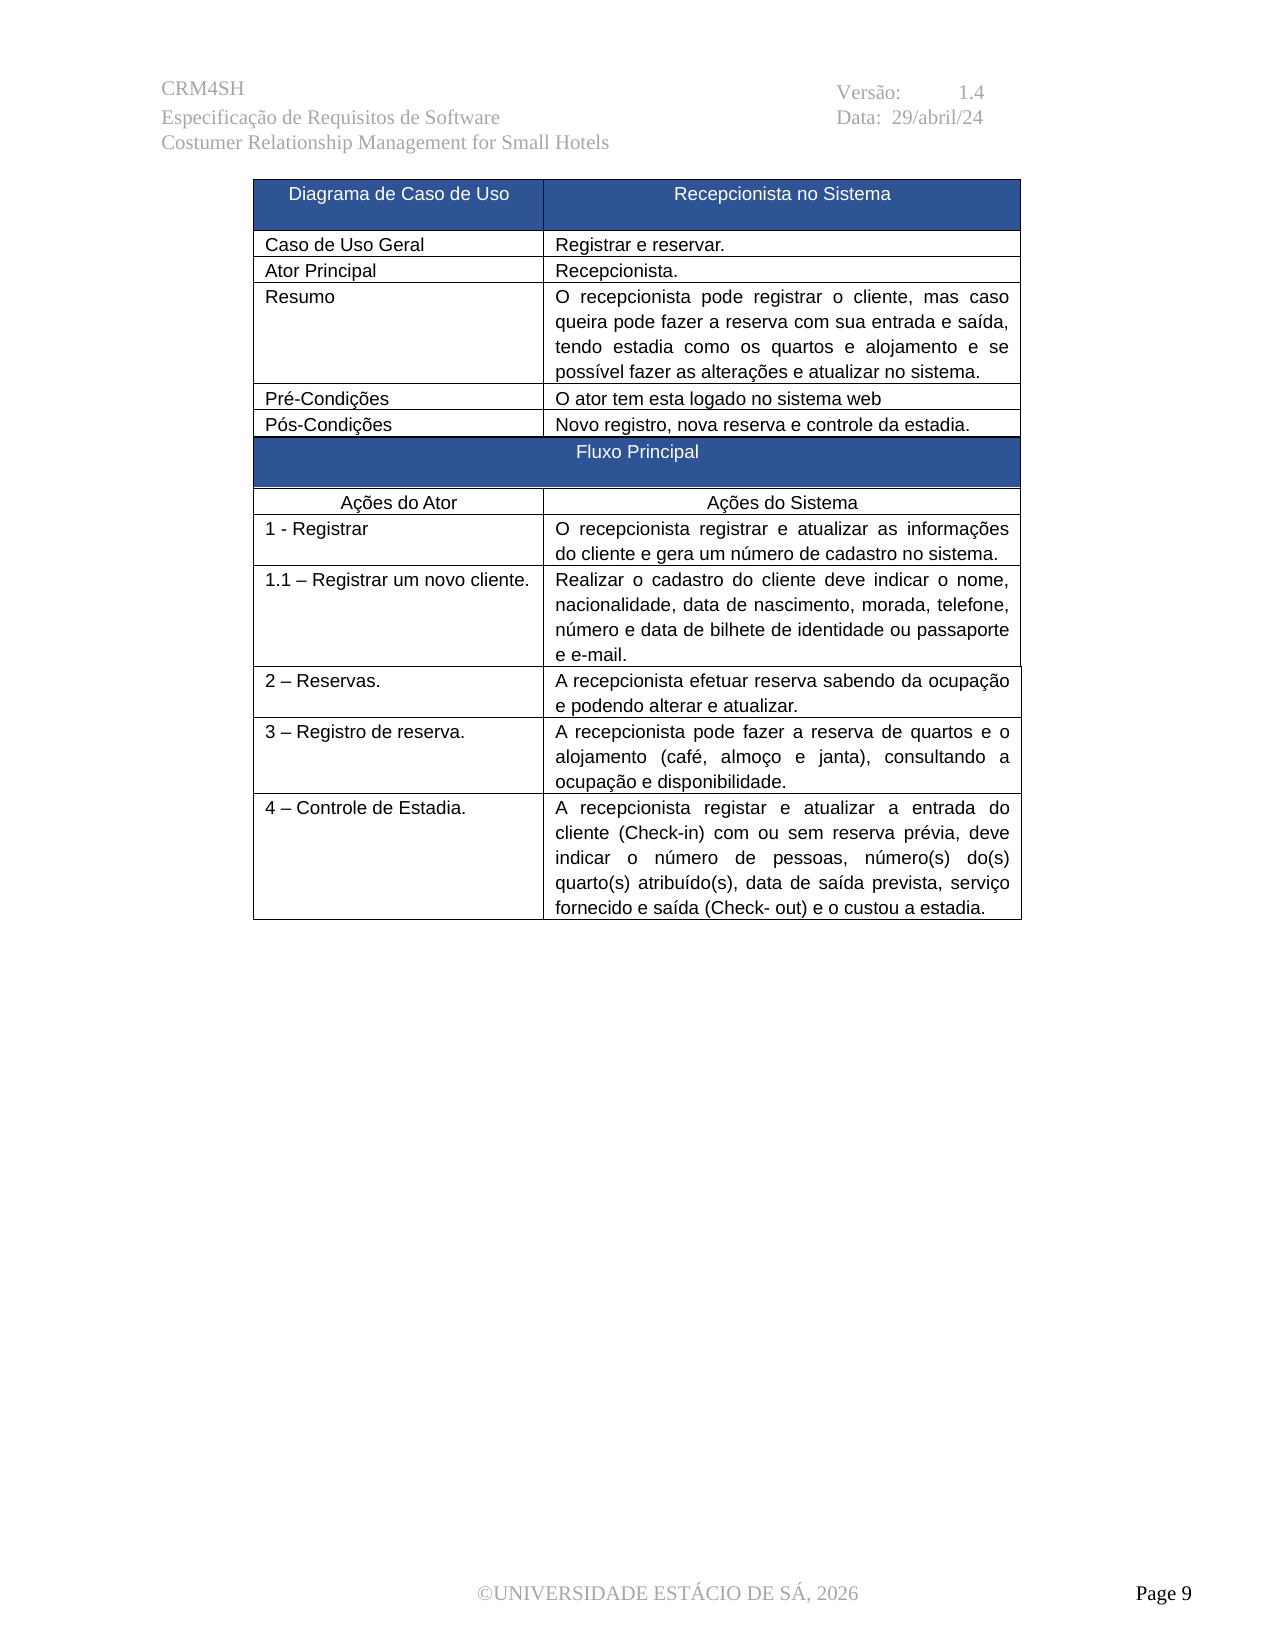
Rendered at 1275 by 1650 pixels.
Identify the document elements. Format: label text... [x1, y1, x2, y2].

table_cell 3 – Registro de reserva. [254, 718, 543, 793]
table_cell 1 - Registrar [254, 515, 543, 564]
table_cell Ações do Ator [254, 489, 543, 513]
table_cell Resumo [254, 283, 543, 383]
table_cell Realizar o cadastro do cliente deve indicar o nome, nacionalidade, data de nascimento, morada, telefone, número e data de bilhete de identidade ou passaporte e e-mail. [544, 566, 1020, 666]
table_header Diagrama de Caso de Uso [254, 180, 543, 230]
table_cell Pós-Condições [254, 410, 543, 436]
table_cell Registrar e reservar. [544, 231, 1020, 256]
table_cell O ator tem esta logado no sistema web [544, 384, 1020, 409]
table_cell Ator Principal [254, 257, 543, 282]
table_cell 4 – Controle de Estadia. [254, 794, 543, 919]
table_cell A recepcionista efetuar reserva sabendo da ocupação e podendo alterar e atualizar. [544, 667, 1021, 717]
table_header Recepcionista no Sistema [544, 180, 1020, 230]
table_cell Fluxo Principal [254, 438, 1020, 487]
table_cell O recepcionista pode registrar o cliente, mas caso queira pode fazer a reserva com sua entrada e saída, tendo estadia como os quartos e alojamento e se possível fazer as alterações e atualizar no sistema. [544, 283, 1020, 383]
table_cell A recepcionista pode fazer a reserva de quartos e o alojamento (café, almoço e janta), consultando a ocupação e disponibilidade. [544, 718, 1021, 793]
table_cell Novo registro, nova reserva e controle da estadia. [544, 410, 1020, 436]
table_cell Recepcionista. [544, 257, 1020, 282]
table_cell 2 – Reservas. [254, 667, 543, 717]
table_cell O recepcionista registrar e atualizar as informações do cliente e gera um número de cadastro no sistema. [544, 515, 1020, 564]
table_cell Pré-Condições [254, 384, 543, 409]
table_cell 1.1 – Registrar um novo cliente. [254, 566, 543, 666]
table_cell A recepcionista registar e atualizar a entrada do cliente (Check-in) com ou sem reserva prévia, deve indicar o número de pessoas, número(s) do(s) quarto(s) atribuído(s), data de saída prevista, serviço fornecido e saída (Check- out) e o custou a estadia. [544, 794, 1021, 919]
table_cell Ações do Sistema [544, 489, 1020, 513]
table_cell Caso de Uso Geral [254, 231, 543, 256]
